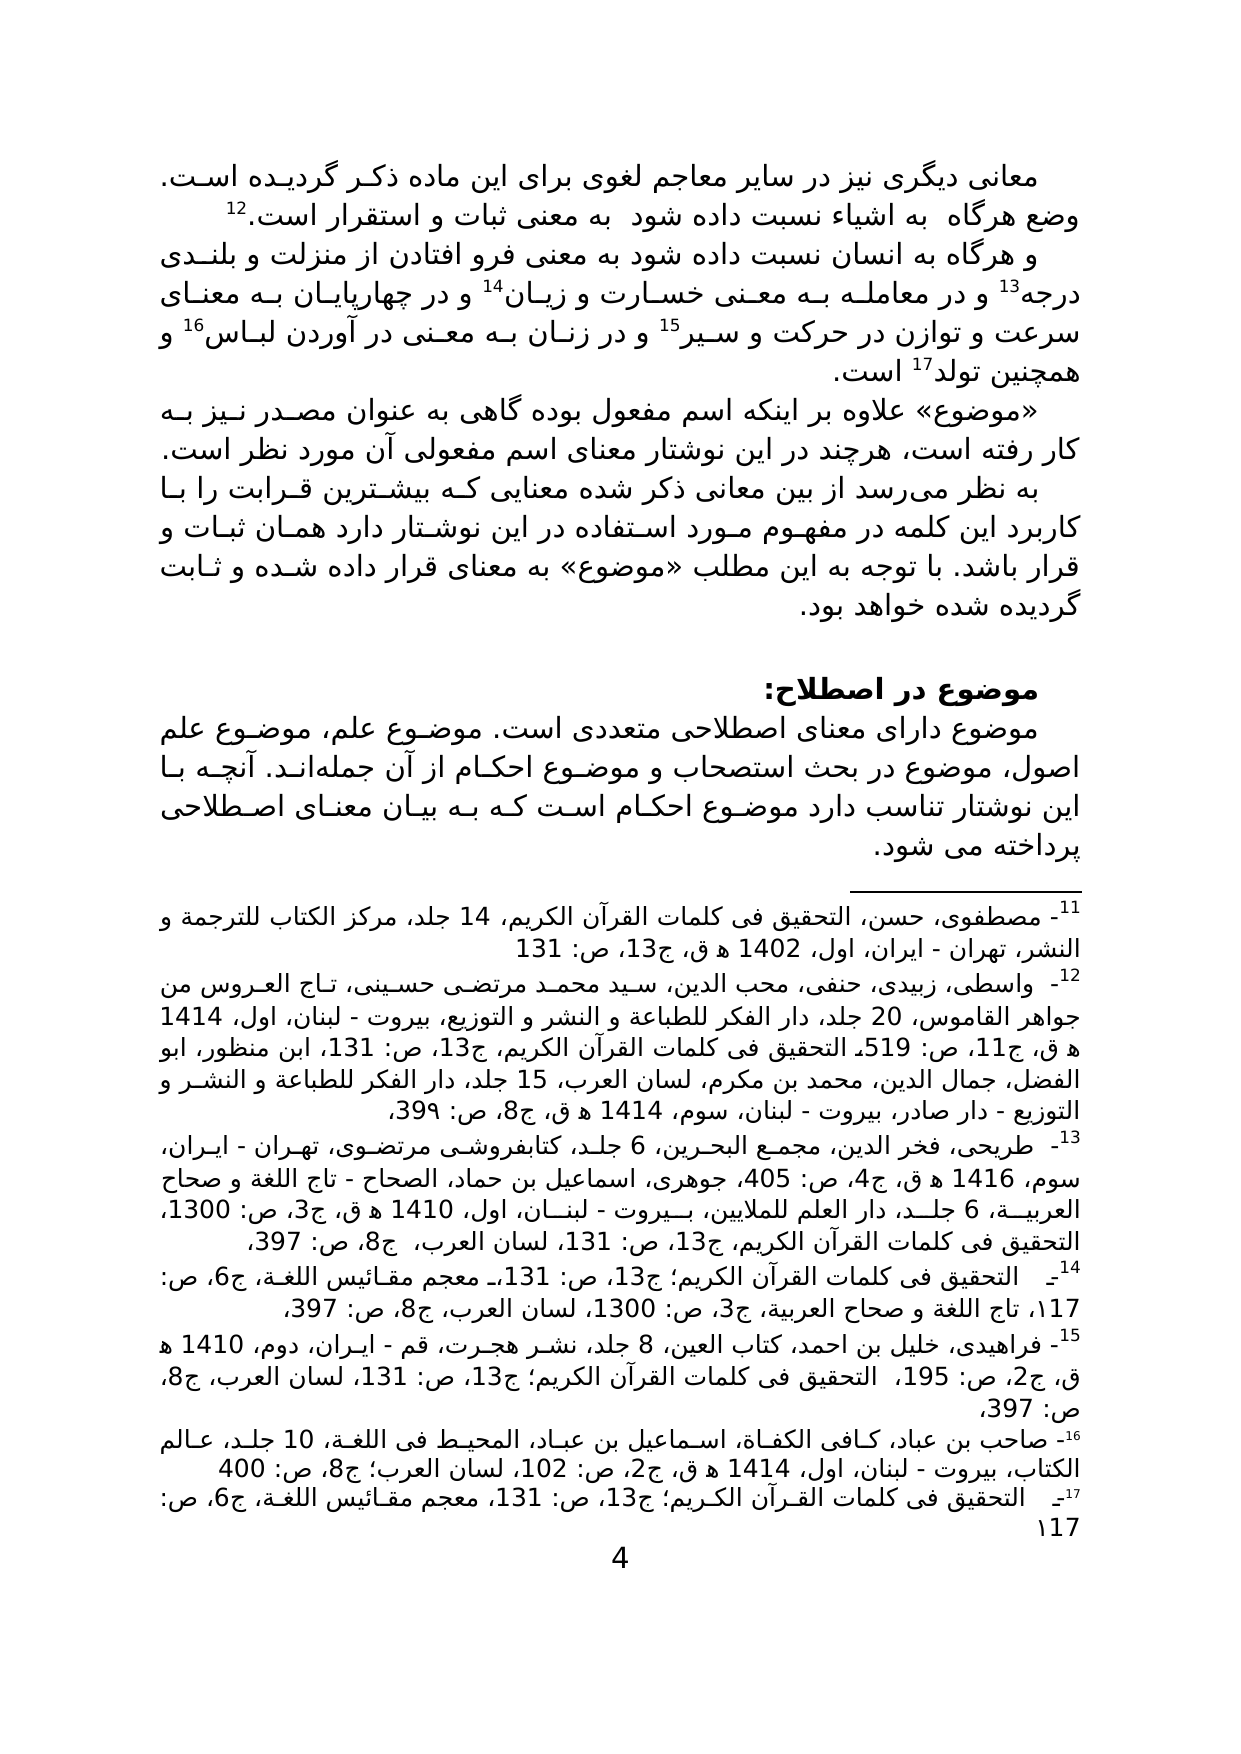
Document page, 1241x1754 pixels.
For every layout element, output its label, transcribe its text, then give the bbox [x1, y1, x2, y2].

text معانی دیگری نیز در سایر معاجم لغوی برای این ماده ذکر گردیده است. وضع هرگاه به اشیاء نسبت داده شود به معنی ثبات و استقرار است. [159, 159, 1081, 232]
text به نظر می‌رسد از بین معانی ذکر شده معنایی که بیشترین قرابت را با کاربرد این کلمه در مفهوم مورد استفاده در این نوشتار دارد همان ثبات و قرار باشد. با توجه به این مطلب «موضوع» به معنای قرار داده شده و ثابت گردیده شده خواهد بود. [159, 471, 1081, 622]
text موضوع در اصطلاح: [159, 673, 1081, 707]
text «موضوع» علاوه بر اینکه اسم مفعول بوده گاهی به عنوان مصدر نیز به کار رفته است، هرچند در این نوشتار معنای اسم مفعولی آن مورد نظر است. [159, 393, 1081, 466]
text موضوع دارای معنای اصطلاحی متعددی است. موضوع علم، موضوع علم اصول، موضوع در بحث استصحاب و موضوع احکام از آن جمله‌اند. آنچه با این نوشتار تناسب دارد موضوع احکام است که به بیان معنای اصطلاحی پرداخته می شود. [159, 712, 1081, 862]
text و هرگاه به انسان نسبت داده شود به معنی فرو افتادن از منزلت و بلندی درجه و در معامله به معنی خسارت و زیان و در چهارپایان به معنای سرعت و توازن در حرکت و سیر و در زنان به معنی در آوردن لباس و همچنین تولد است. [159, 237, 1081, 388]
